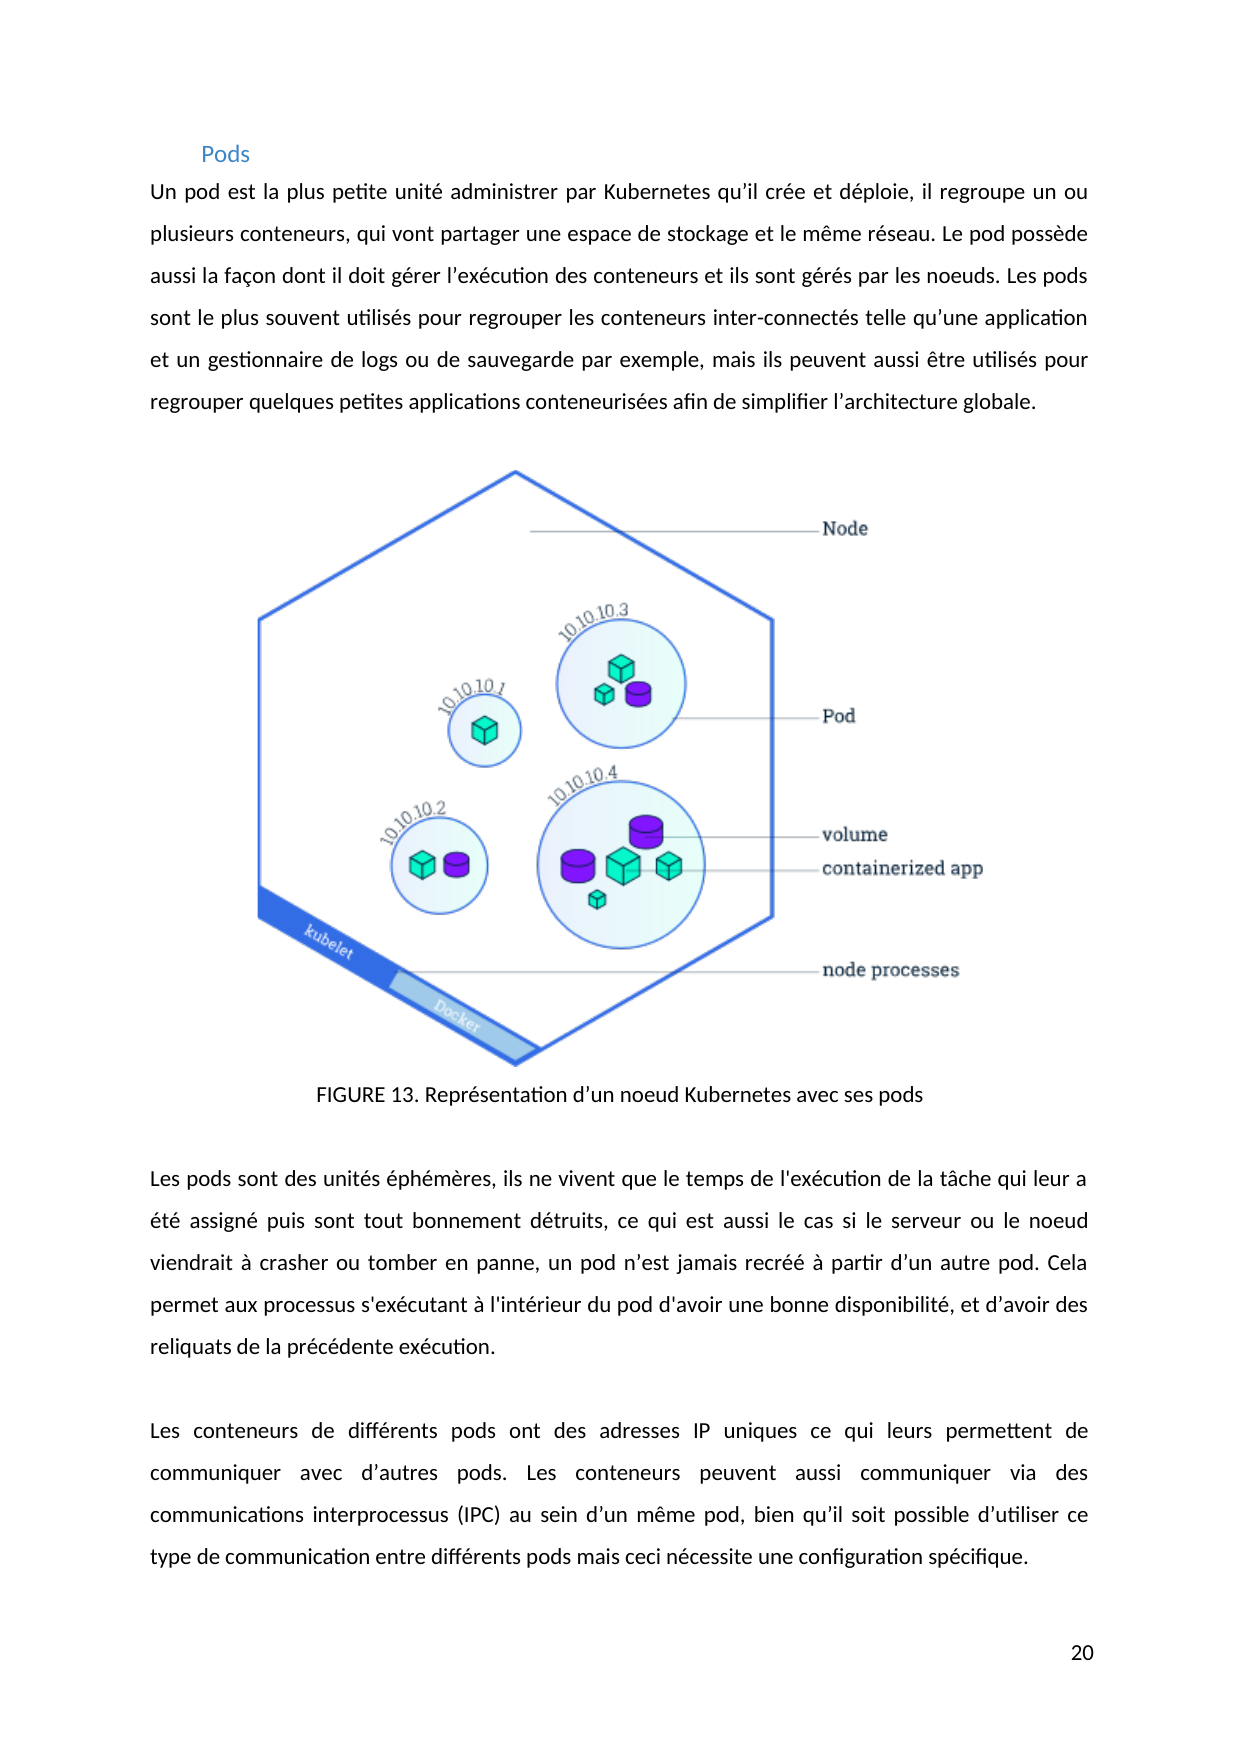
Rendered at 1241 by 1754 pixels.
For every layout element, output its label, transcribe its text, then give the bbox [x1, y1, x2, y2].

text FIGURE 13. Représentation d’un noeud Kubernetes avec ses pods [150, 1080, 1090, 1108]
text Les conteneurs de différents pods ont des adresses IP uniques ce qui leurs permettent de communiquer avec d’autres pods. Les conteneurs peuvent aussi communiquer via des communications interprocessus (IPC) au sein d’un même pod, bien qu’il soit possible d’utiliser ce type de communication entre différents pods mais ceci nécessite une configuration spécifique. [150, 1416, 1090, 1570]
text Les pods sont des unités éphémères, ils ne vivent que le temps de l'exécution de la tâche qui leur a été assigné puis sont tout bonnement détruits, ce qui est aussi le cas si le serveur ou le noeud viendrait à crasher ou tomber en panne, un pod n’est jamais recréé à partir d’un autre pod. Cela permet aux processus s'exécutant à l'intérieur du pod d'avoir une bonne disponibilité, et d’avoir des reliquats de la précédente exécution. [150, 1164, 1090, 1360]
subtitle Pods [201, 138, 1090, 169]
picture [257, 470, 983, 1067]
text Un pod est la plus petite unité administrer par Kubernetes qu’il crée et déploie, il regroupe un ou plusieurs conteneurs, qui vont partager une espace de stockage et le même réseau. Le pod possède aussi la façon dont il doit gérer l’exécution des conteneurs et ils sont gérés par les noeuds. Les pods sont le plus souvent utilisés pour regrouper les conteneurs inter-connectés telle qu’une application et un gestionnaire de logs ou de sauvegarde par exemple, mais ils peuvent aussi être utilisés pour regrouper quelques petites applications conteneurisées afin de simplifier l’architecture globale. [150, 177, 1090, 415]
